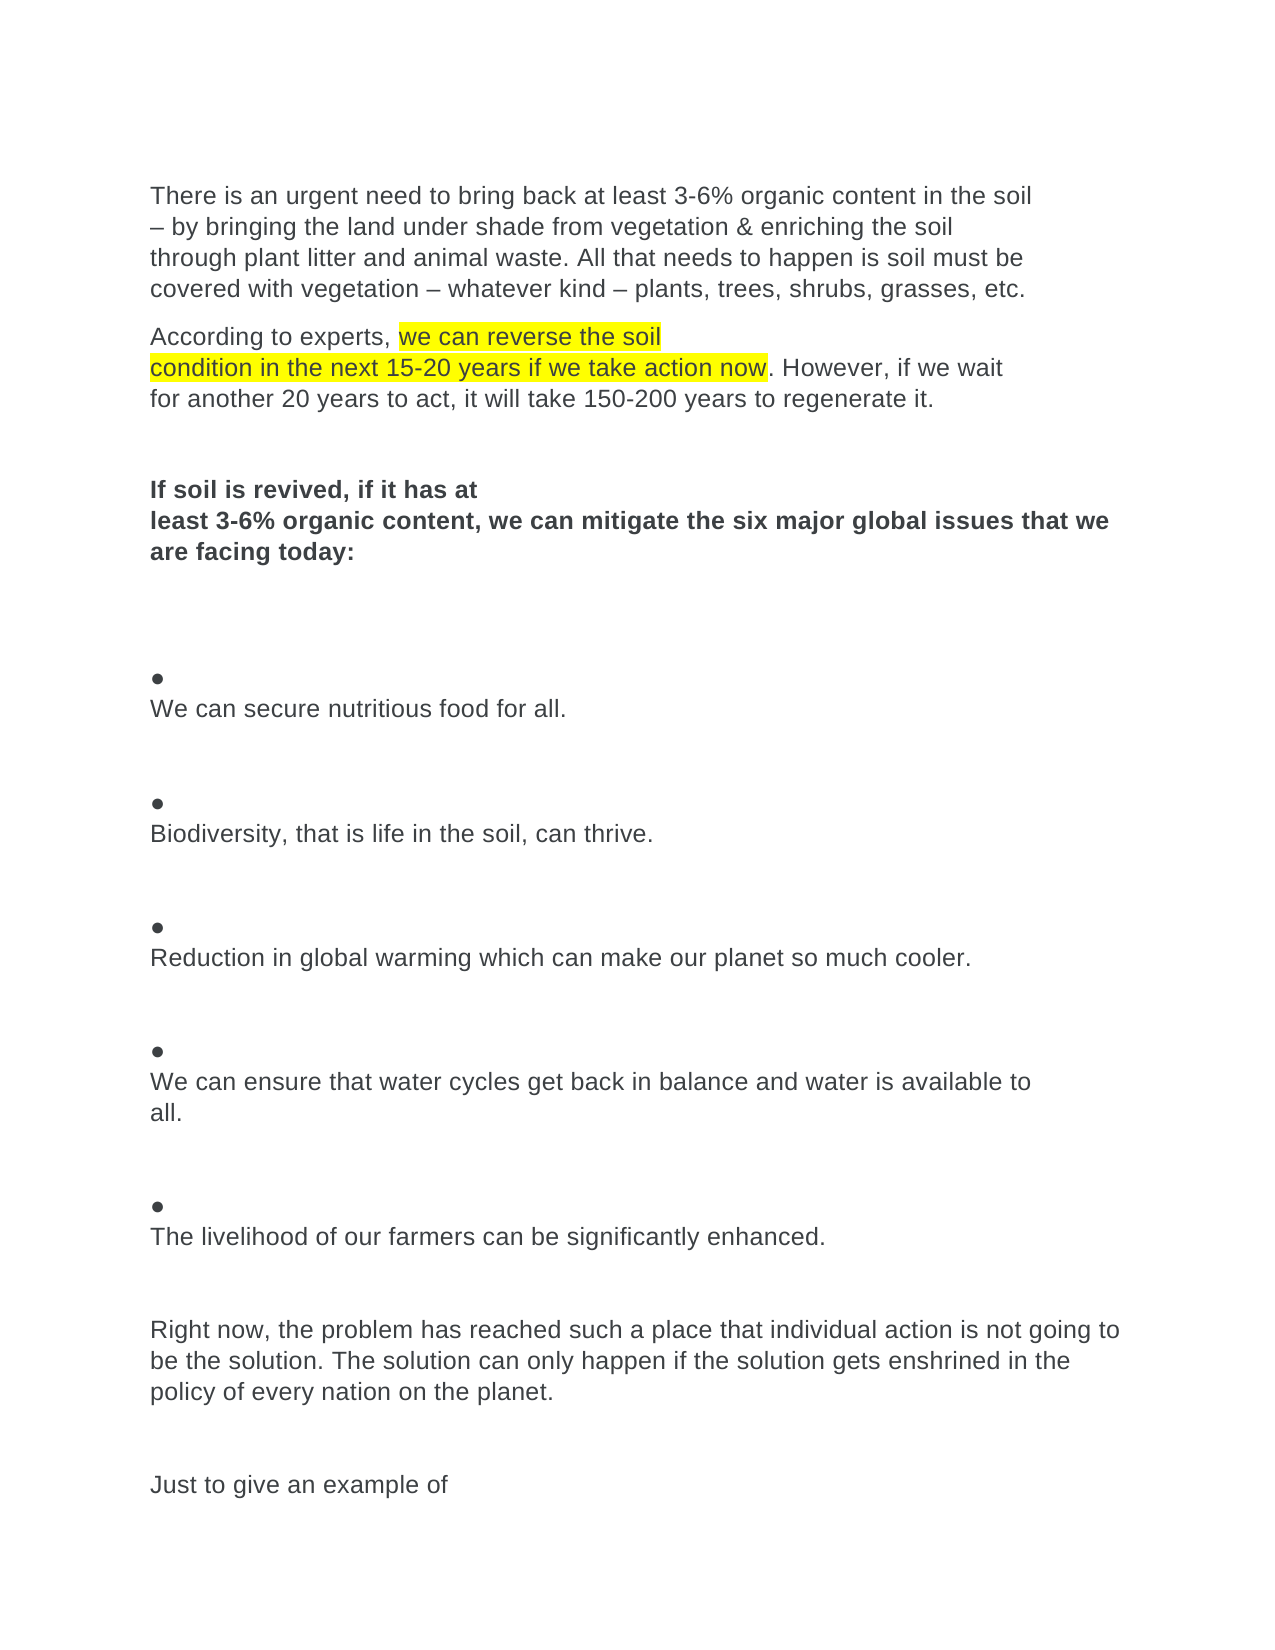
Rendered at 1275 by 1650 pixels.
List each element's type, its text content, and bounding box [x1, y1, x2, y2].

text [150, 632, 1125, 1499]
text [150, 150, 1125, 303]
text According to experts, we can reverse the soil condition in the next 15-20 years if we take action now. However, if we wait for another 20 years to act, it will take 150-200 years to regenerate it. If soil is revived, if it has at least 3-6% organic content, we can mitigate the six major global issues that we are facing today: [150, 322, 1125, 566]
